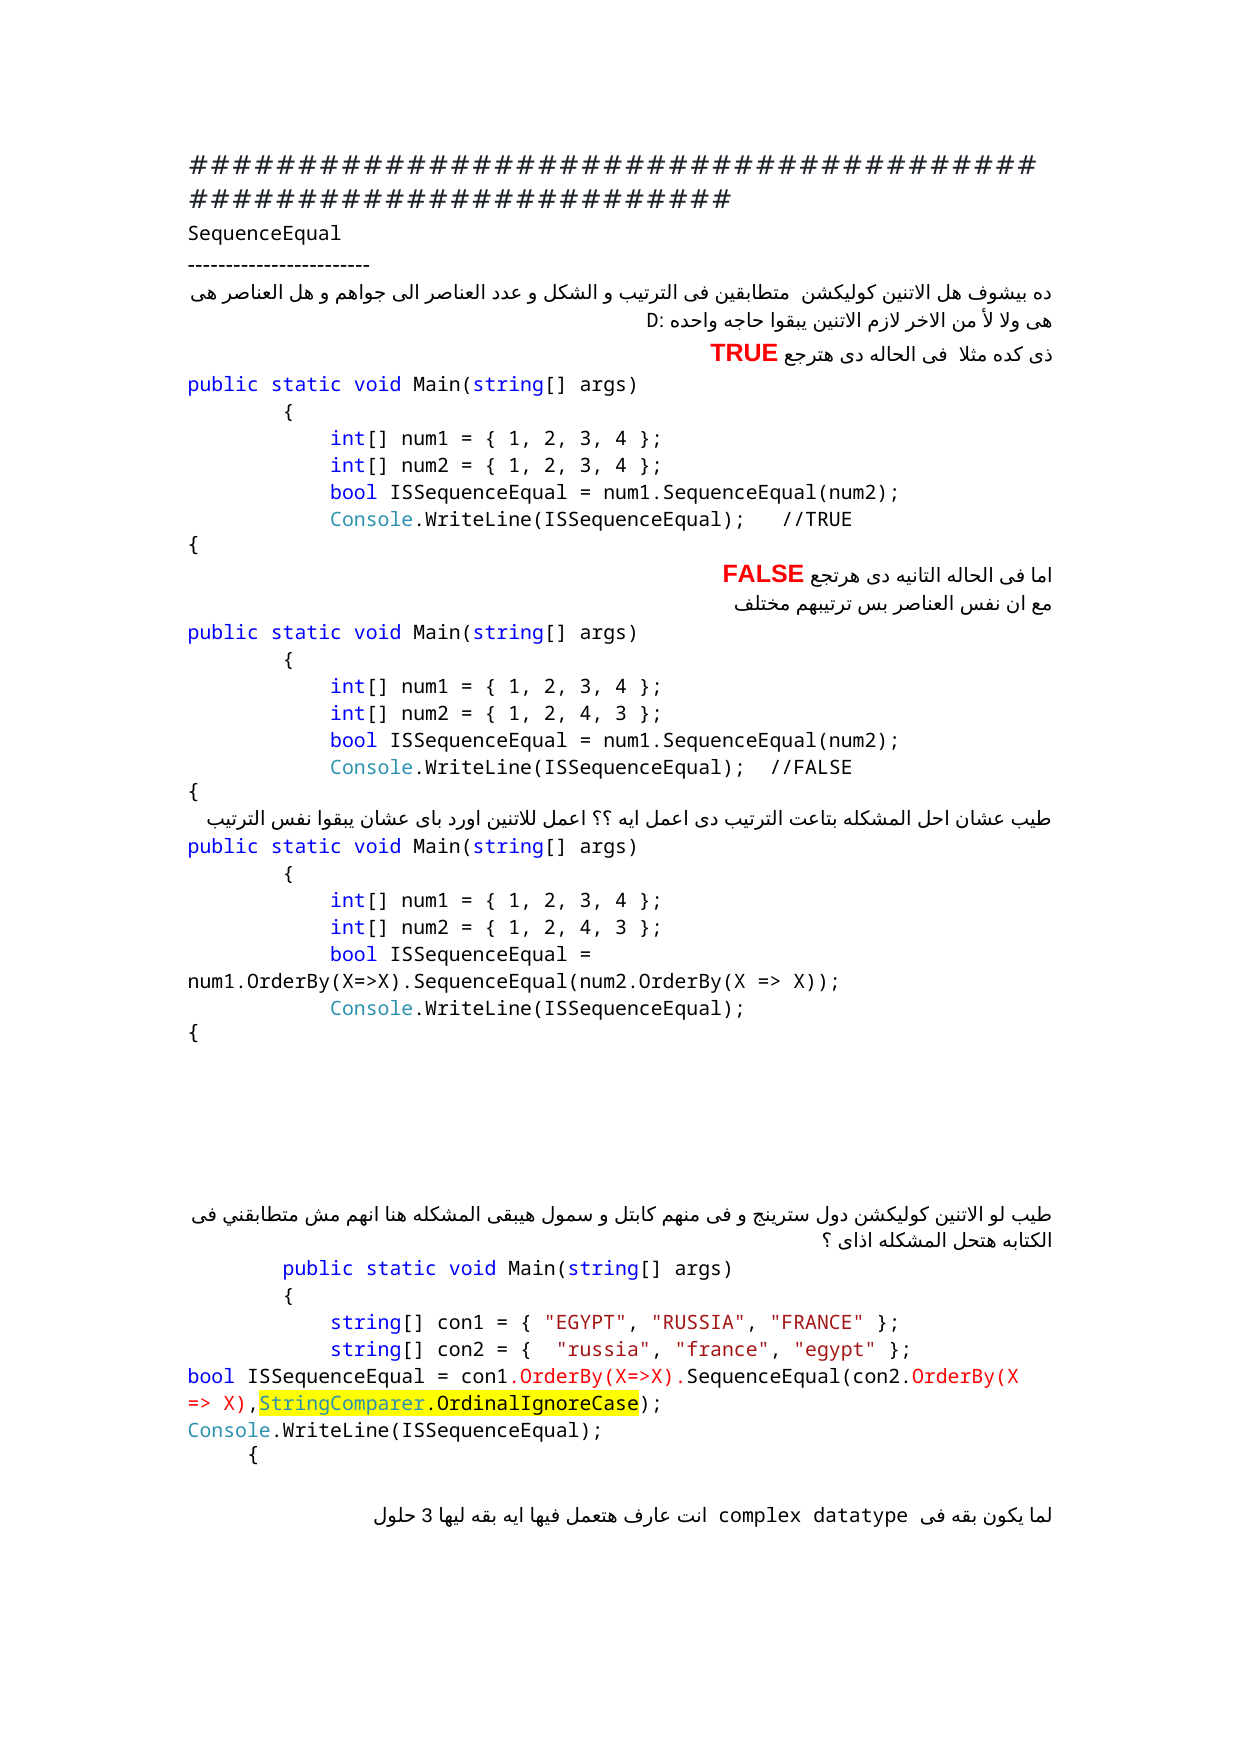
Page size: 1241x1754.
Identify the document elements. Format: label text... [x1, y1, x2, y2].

text bool ISSequenceEqual = num1.SequenceEqual(num2); [187, 726, 1053, 753]
text ده بيشوف هل الاتنين كوليكشن متطابقين فى الترتيب و الشكل و عدد العناصر الى جواهم و هل العناصر هى هى ولا لأ من الاخر لازم الاتنين يبقوا حاجه واحده :D [187, 281, 1053, 334]
text Console.WriteLine(ISSequenceEqual); //FALSE [187, 753, 1053, 780]
text { [187, 645, 1053, 672]
text { [187, 1282, 1053, 1308]
text int[] num1 = { 1, 2, 3, 4 }; [187, 425, 1053, 452]
text bool ISSequenceEqual = num1.OrderBy(X=>X).SequenceEqual(num2.OrderBy(X => X)); [187, 940, 1053, 994]
text } [187, 780, 1053, 803]
text bool ISSequenceEqual = num1.SequenceEqual(num2); [187, 479, 1053, 506]
text طيب لو الاتنين كوليكشن دول سترينج و فى منهم كابتل و سمول هيبقى المشكله هنا انهم مش متطابقني فى الكتابه هتحل المشكله اذاى ؟ [187, 1202, 1053, 1251]
text SequenceEqual [187, 219, 1053, 247]
text اما فى الحاله التانيه دى هرتجع FALSE [187, 559, 1053, 588]
text Console.WriteLine(ISSequenceEqual); [187, 1416, 1053, 1443]
text } [187, 533, 1053, 556]
text int[] num1 = { 1, 2, 3, 4 }; [187, 672, 1053, 699]
text int[] num2 = { 1, 2, 4, 3 }; [187, 913, 1053, 940]
text int[] num2 = { 1, 2, 3, 4 }; [187, 452, 1053, 479]
text { [187, 398, 1053, 425]
text طيب عشان احل المشكله بتاعت الترتيب دى اعمل ايه ؟؟ اعمل للاتنين اورد باى عشان يبقوا نفس الترتيب [187, 806, 1053, 829]
text مع ان نفس العناصر بس ترتيبهم مختلف [187, 592, 1053, 615]
text public static void Main(string[] args) [187, 371, 1053, 398]
text bool ISSequenceEqual = con1.OrderBy(X=>X).SequenceEqual(con2.OrderBy(X => X),StringComparer.OrdinalIgnoreCase); [187, 1362, 1053, 1416]
text public static void Main(string[] args) [187, 1254, 1053, 1282]
text Console.WriteLine(ISSequenceEqual); [187, 994, 1053, 1021]
text int[] num2 = { 1, 2, 4, 3 }; [187, 699, 1053, 726]
text } [187, 1443, 1053, 1466]
text string[] con2 = { "russia", "france", "egypt" }; [187, 1336, 1053, 1362]
text ذى كده مثلا فى الحاله دى هترجع TRUE [187, 338, 1053, 366]
text { [187, 859, 1053, 886]
text Console.WriteLine(ISSequenceEqual); //TRUE [187, 506, 1053, 533]
text int[] num1 = { 1, 2, 3, 4 }; [187, 886, 1053, 913]
text string[] con1 = { "EGYPT", "RUSSIA", "FRANCE" }; [187, 1308, 1053, 1336]
text public static void Main(string[] args) [187, 618, 1053, 645]
text public static void Main(string[] args) [187, 832, 1053, 859]
text لما يكون بقه فى complex datatype انت عارف هتعمل فيها ايه بقه ليها 3 حلول [187, 1501, 1053, 1528]
text ------------------------ [187, 251, 1053, 277]
text ################################################################ [187, 150, 1053, 215]
text } [187, 1021, 1053, 1044]
